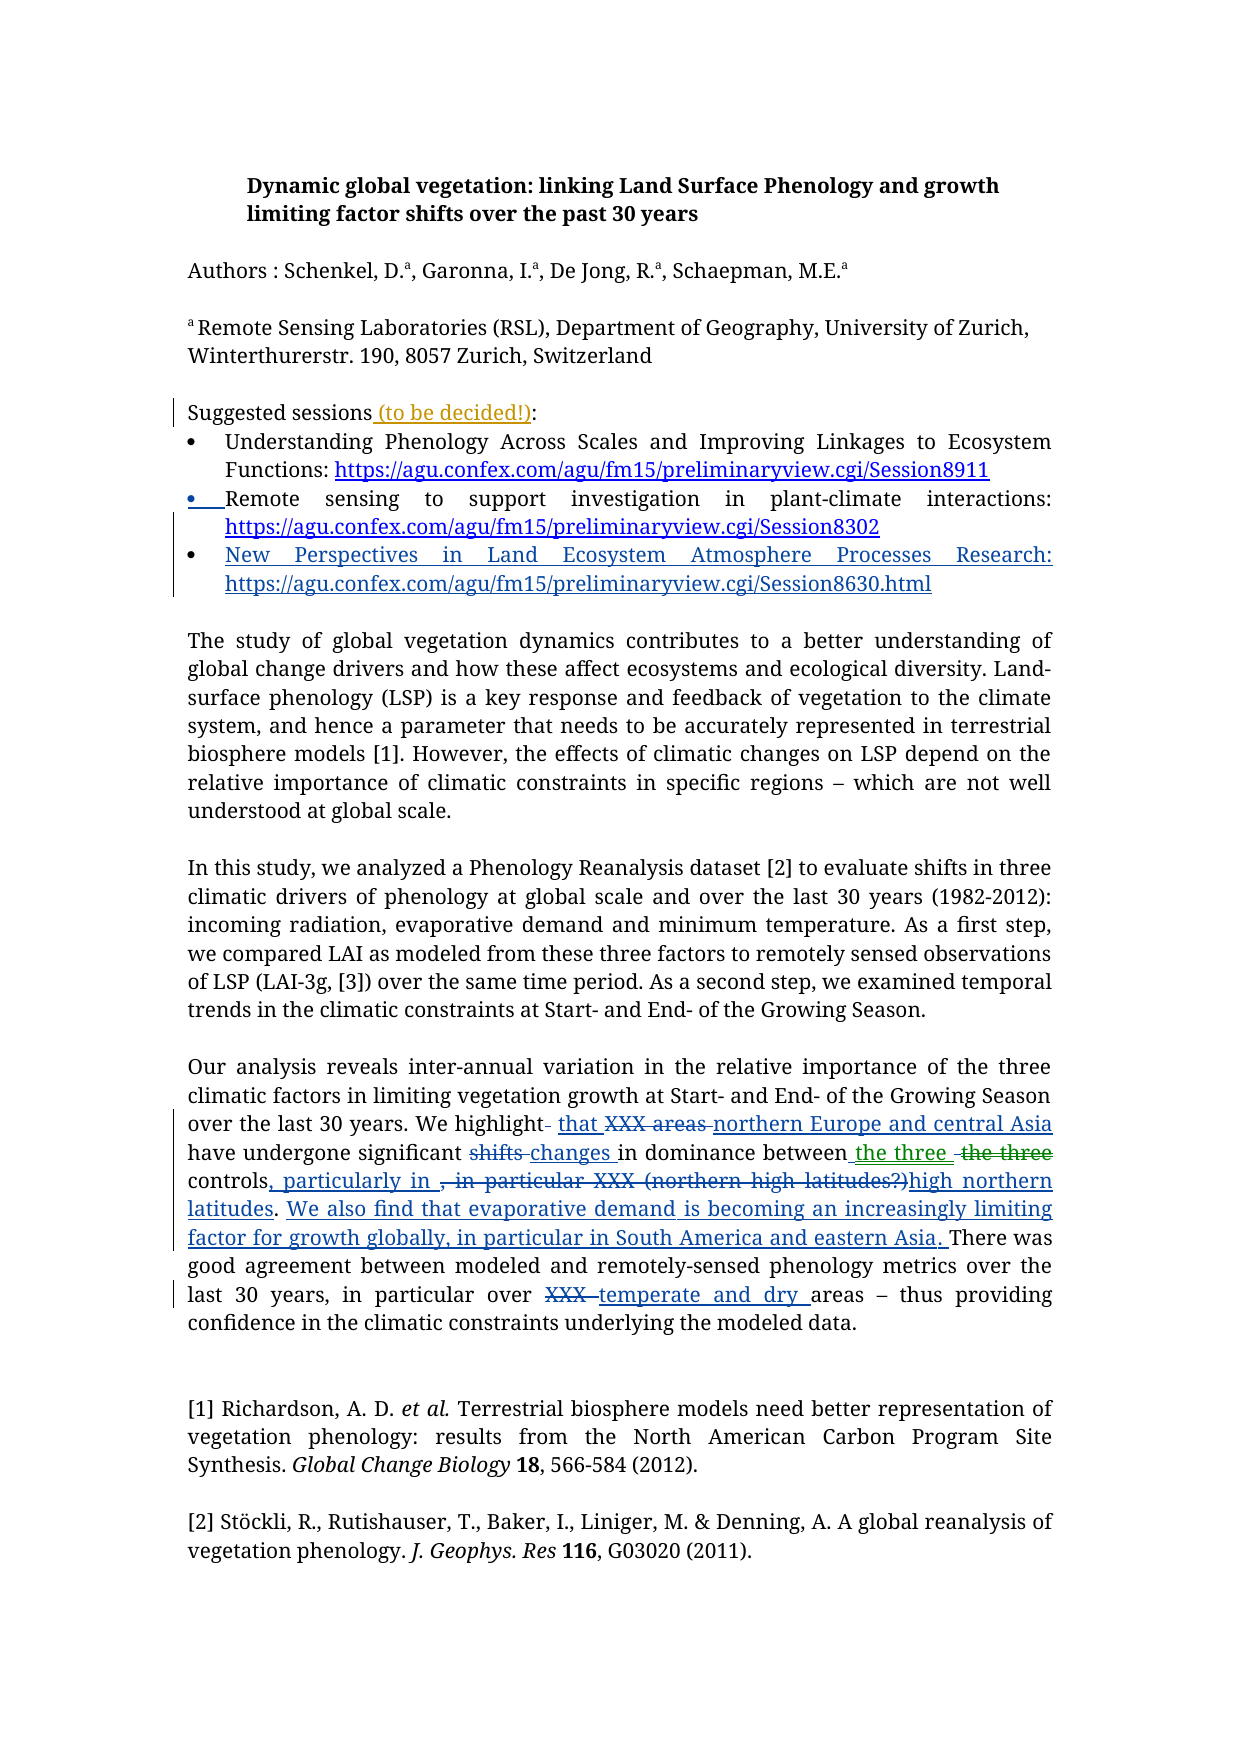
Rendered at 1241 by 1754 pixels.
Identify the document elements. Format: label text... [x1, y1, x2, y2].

text The study of global vegetation dynamics contributes to a better understanding of global change drivers and how these affect ecosystems and ecological diversity. Land-surface phenology (LSP) is a key response and feedback of vegetation to the climate system, and hence a parameter that needs to be accurately represented in terrestrial biosphere models [1]. However, the effects of climatic changes on LSP depend on the relative importance of climatic constraints in specific regions – which are not well understood at global scale. [187, 626, 1053, 825]
text [1] Richardson, A. D. et al. Terrestrial biosphere models need better representation of vegetation phenology: results from the North American Carbon Program Site Synthesis. Global Change Biology 18, 566-584 (2012). [187, 1394, 1053, 1479]
list Understanding Phenology Across Scales and Improving Linkages to Ecosystem Functions: https://agu.confex.com/agu/fm15/preliminaryview.cgi/Session8911 [187, 427, 1053, 484]
list Remote sensing to support investigation in plant-climate interactions: https://agu.confex.com/agu/fm15/preliminaryview.cgi/Session8302 [187, 484, 1053, 541]
text a Remote Sensing Laboratories (RSL), Department of Geography, University of Zurich, Winterthurerstr. 190, 8057 Zurich, Switzerland [187, 313, 1053, 370]
text Our analysis reveals inter-annual variation in the relative importance of the three climatic factors in limiting vegetation growth at Start- and End- of the Growing Season over the last 30 years. We highlight have undergone significant in dominance betweencontrols. There was good agreement between modeled and remotely-sensed phenology metrics over the last 30 years, in particular over areas – thus providing confidence in the climatic constraints underlying the modeled data. [187, 1052, 1053, 1337]
title Dynamic global vegetation: linking Land Surface Phenology and growth limiting factor shifts over the past 30 years [247, 171, 1053, 228]
text [2] Stöckli, R., Rutishauser, T., Baker, I., Liniger, M. & Denning, A. A global reanalysis of vegetation phenology. J. Geophys. Res 116, G03020 (2011). [187, 1507, 1053, 1564]
text Authors : Schenkel, D.a, Garonna, I.a, De Jong, R.a, Schaepman, M.E.a [187, 256, 1053, 284]
text In this study, we analyzed a Phenology Reanalysis dataset [2] to evaluate shifts in three climatic drivers of phenology at global scale and over the last 30 years (1982-2012): incoming radiation, evaporative demand and minimum temperature. As a first step, we compared LAI as modeled from these three factors to remotely sensed observations of LSP (LAI-3g, [3]) over the same time period. As a second step, we examined temporal trends in the climatic constraints at Start- and End- of the Growing Season. [187, 853, 1053, 1024]
text Suggested sessions: [187, 398, 1053, 427]
